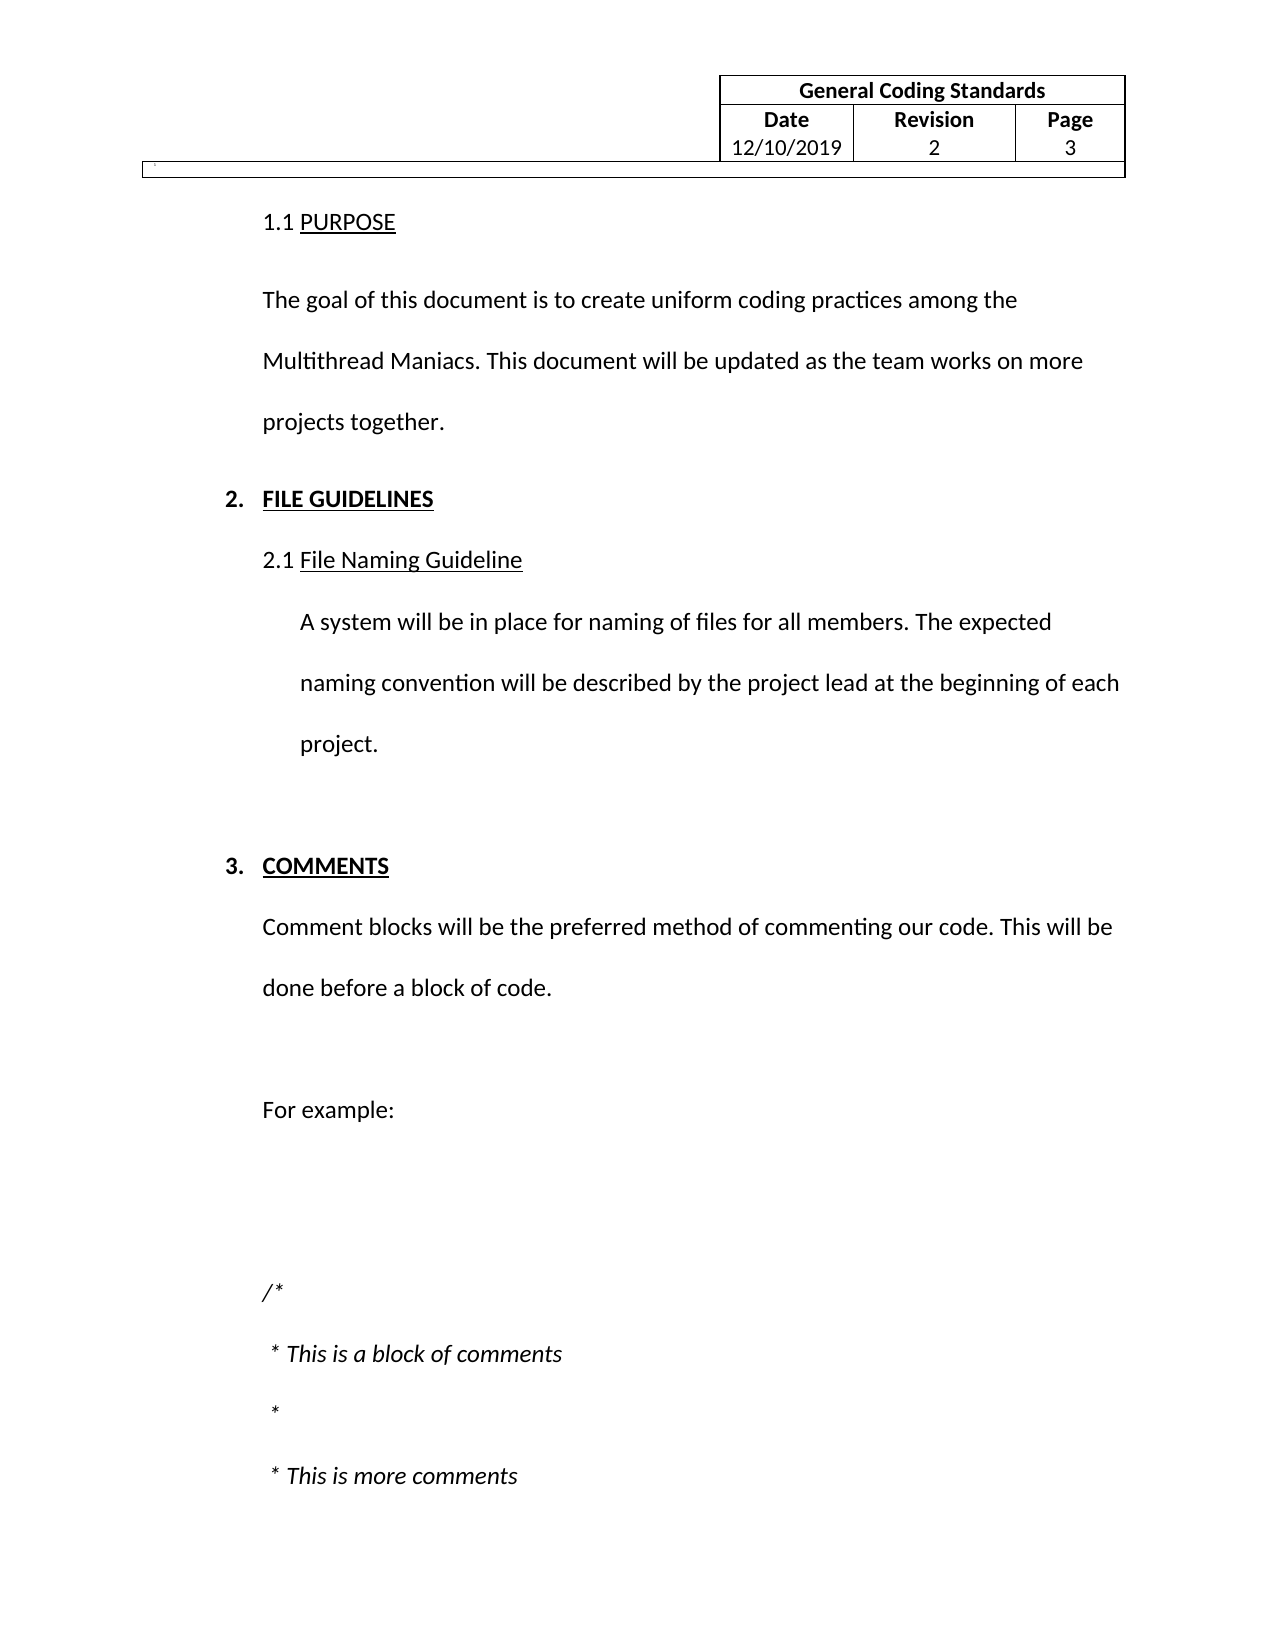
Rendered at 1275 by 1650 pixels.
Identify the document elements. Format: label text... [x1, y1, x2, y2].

list For example: [262, 1094, 1125, 1124]
list * This is more comments [262, 1460, 1125, 1491]
list FILE GUIDELINES [225, 483, 1125, 514]
list A system will be in place for naming of files for all members. The expected naming convention will be described by the project lead at the beginning of each project. [300, 606, 1125, 758]
list * This is a block of comments [262, 1338, 1125, 1369]
list COMMENTS [225, 850, 1125, 880]
list Comment blocks will be the preferred method of commenting our code. This will be done before a block of code. [262, 911, 1125, 1002]
list * [262, 1399, 1125, 1430]
list PURPOSE [262, 206, 1125, 237]
text The goal of this document is to create uniform coding practices among the Multithread Maniacs. This document will be updated as the team works on more projects together. [262, 284, 1125, 436]
list File Naming Guideline [262, 544, 1125, 575]
list /* [262, 1277, 1125, 1308]
